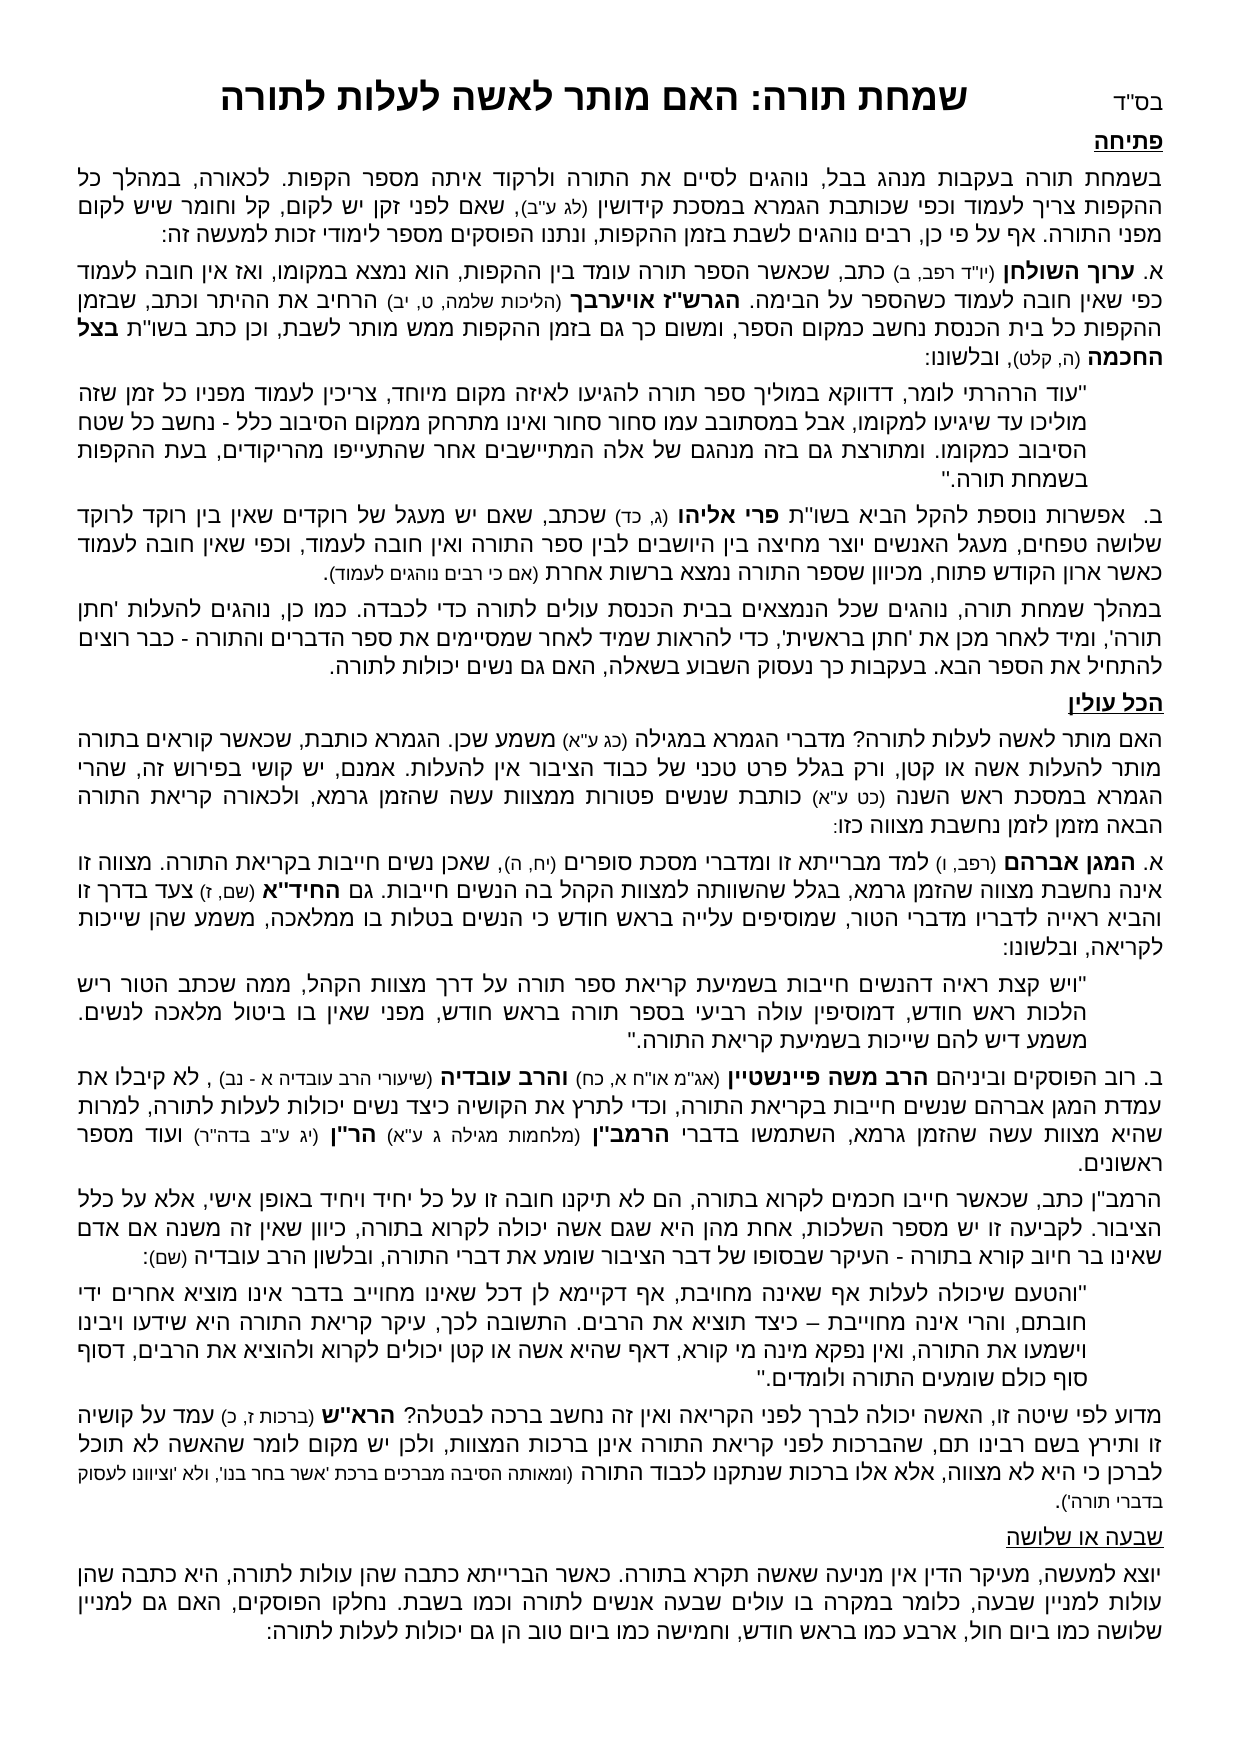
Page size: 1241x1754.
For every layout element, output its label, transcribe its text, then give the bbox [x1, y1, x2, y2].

text ''ויש קצת ראיה דהנשים חייבות בשמיעת קריאת ספר תורה על דרך מצוות הקהל, ממה שכתב הטור ריש הלכות ראש חודש, דמוסיפין עולה רביעי בספר תורה בראש חודש, מפני שאין בו ביטול מלאכה לנשים. משמע דיש להם שייכות בשמיעת קריאת התורה.'' [77, 971, 1088, 1054]
text הכל עולין [77, 690, 1163, 716]
text ''עוד הרהרתי לומר, דדווקא במוליך ספר תורה להגיעו לאיזה מקום מיוחד, צריכין לעמוד מפניו כל זמן שזה מוליכו עד שיגיעו למקומו, אבל במסתובב עמו סחור סחור ואינו מתרחק ממקום הסיבוב כלל - נחשב כל שטח הסיבוב כמקומו. ומתורצת גם בזה מנהגם של אלה המתיישבים אחר שהתעייפו מהריקודים, בעת ההקפות בשמחת תורה.'' [77, 380, 1088, 492]
text בשמחת תורה בעקבות מנהג בבל, נוהגים לסיים את התורה ולרקוד איתה מספר הקפות. לכאורה, במהלך כל ההקפות צריך לעמוד וכפי שכותבת הגמרא במסכת קידושין (לג ע''ב), שאם לפני זקן יש לקום, קל וחומר שיש לקום מפני התורה. אף על פי כן, רבים נוהגים לשבת בזמן ההקפות, ונתנו הפוסקים מספר לימודי זכות למעשה זה: [77, 164, 1163, 248]
text ''והטעם שיכולה לעלות אף שאינה מחויבת, אף דקיימא לן דכל שאינו מחוייב בדבר אינו מוציא אחרים ידי חובתם, והרי אינה מחוייבת – כיצד תוציא את הרבים. התשובה לכך, עיקר קריאת התורה היא שידעו ויבינו וישמעו את התורה, ואין נפקא מינה מי קורא, דאף שהיא אשה או קטן יכולים לקרוא ולהוציא את הרבים, דסוף סוף כולם שומעים התורה ולומדים.'' [77, 1280, 1088, 1392]
text במהלך שמחת תורה, נוהגים שכל הנמצאים בבית הכנסת עולים לתורה כדי לכבדה. כמו כן, נוהגים להעלות 'חתן תורה', ומיד לאחר מכן את 'חתן בראשית', כדי להראות שמיד לאחר שמסיימים את ספר הדברים והתורה - כבר רוצים להתחיל את הספר הבא. בעקבות כך נעסוק השבוע בשאלה, האם גם נשים יכולות לתורה. [77, 596, 1163, 679]
text האם מותר לאשה לעלות לתורה? מדברי הגמרא במגילה (כג ע''א) משמע שכן. הגמרא כותבת, שכאשר קוראים בתורה מותר להעלות אשה או קטן, ורק בגלל פרט טכני של כבוד הציבור אין להעלות. אמנם, יש קושי בפירוש זה, שהרי הגמרא במסכת ראש השנה (כט ע''א) כותבת שנשים פטורות ממצוות עשה שהזמן גרמא, ולכאורה קריאת התורה הבאה מזמן לזמן נחשבת מצווה כזו: [77, 726, 1163, 838]
text א. המגן אברהם (רפב, ו) למד מברייתא זו ומדברי מסכת סופרים (יח, ה), שאכן נשים חייבות בקריאת התורה. מצווה זו אינה נחשבת מצווה שהזמן גרמא, בגלל שהשוותה למצוות הקהל בה הנשים חייבות. גם החיד''א (שם, ז) צעד בדרך זו והביא ראייה לדבריו מדברי הטור, שמוסיפים עלייה בראש חודש כי הנשים בטלות בו ממלאכה, משמע שהן שייכות לקריאה, ובלשונו: [77, 848, 1163, 960]
text מדוע לפי שיטה זו, האשה יכולה לברך לפני הקריאה ואין זה נחשב ברכה לבטלה? הרא''ש (ברכות ז, כ) עמד על קושיה זו ותירץ בשם רבינו תם, שהברכות לפני קריאת התורה אינן ברכות המצוות, ולכן יש מקום לומר שהאשה לא תוכל לברכן כי היא לא מצווה, אלא אלו ברכות שנתקנו לכבוד התורה (ומאותה הסיבה מברכים ברכת 'אשר בחר בנו', ולא 'וציוונו לעסוק בדברי תורה'). [77, 1402, 1163, 1514]
text בס''ד שמחת תורה: האם מותר לאשה לעלות לתורה [77, 75, 1163, 118]
text פתיחה [77, 128, 1163, 154]
text שבעה או שלושה [77, 1524, 1163, 1551]
text ב. אפשרות נוספת להקל הביא בשו''ת פרי אליהו (ג, כד) שכתב, שאם יש מעגל של רוקדים שאין בין רוקד לרוקד שלושה טפחים, מעגל האנשים יוצר מחיצה בין היושבים לבין ספר התורה ואין חובה לעמוד, וכפי שאין חובה לעמוד כאשר ארון הקודש פתוח, מכיוון שספר התורה נמצא ברשות אחרת (אם כי רבים נוהגים לעמוד). [77, 502, 1163, 586]
text הרמב''ן כתב, שכאשר חייבו חכמים לקרוא בתורה, הם לא תיקנו חובה זו על כל יחיד ויחיד באופן אישי, אלא על כלל הציבור. לקביעה זו יש מספר השלכות, אחת מהן היא שגם אשה יכולה לקרוא בתורה, כיוון שאין זה משנה אם אדם שאינו בר חיוב קורא בתורה - העיקר שבסופו של דבר הציבור שומע את דברי התורה, ובלשון הרב עובדיה (שם): [77, 1186, 1163, 1269]
text א. ערוך השולחן (יו''ד רפב, ב) כתב, שכאשר הספר תורה עומד בין ההקפות, הוא נמצא במקומו, ואז אין חובה לעמוד כפי שאין חובה לעמוד כשהספר על הבימה. הגרש''ז אויערבך (הליכות שלמה, ט, יב) הרחיב את ההיתר וכתב, שבזמן ההקפות כל בית הכנסת נחשב כמקום הספר, ומשום כך גם בזמן ההקפות ממש מותר לשבת, וכן כתב בשו''ת בצל החכמה (ה, קלט), ובלשונו: [77, 258, 1163, 370]
text יוצא למעשה, מעיקר הדין אין מניעה שאשה תקרא בתורה. כאשר הברייתא כתבה שהן עולות לתורה, היא כתבה שהן עולות למניין שבעה, כלומר במקרה בו עולים שבעה אנשים לתורה וכמו בשבת. נחלקו הפוסקים, האם גם למניין שלושה כמו ביום חול, ארבע כמו בראש חודש, וחמישה כמו ביום טוב הן גם יכולות לעלות לתורה: [77, 1561, 1163, 1644]
text ב. רוב הפוסקים וביניהם הרב משה פיינשטיין (אג''מ או''ח א, כח) והרב עובדיה (שיעורי הרב עובדיה א - נב) , לא קיבלו את עמדת המגן אברהם שנשים חייבות בקריאת התורה, וכדי לתרץ את הקושיה כיצד נשים יכולות לעלות לתורה, למרות שהיא מצוות עשה שהזמן גרמא, השתמשו בדברי הרמב''ן (מלחמות מגילה ג ע''א) הר''ן (יג ע''ב בדה''ר) ועוד מספר ראשונים. [77, 1064, 1163, 1176]
